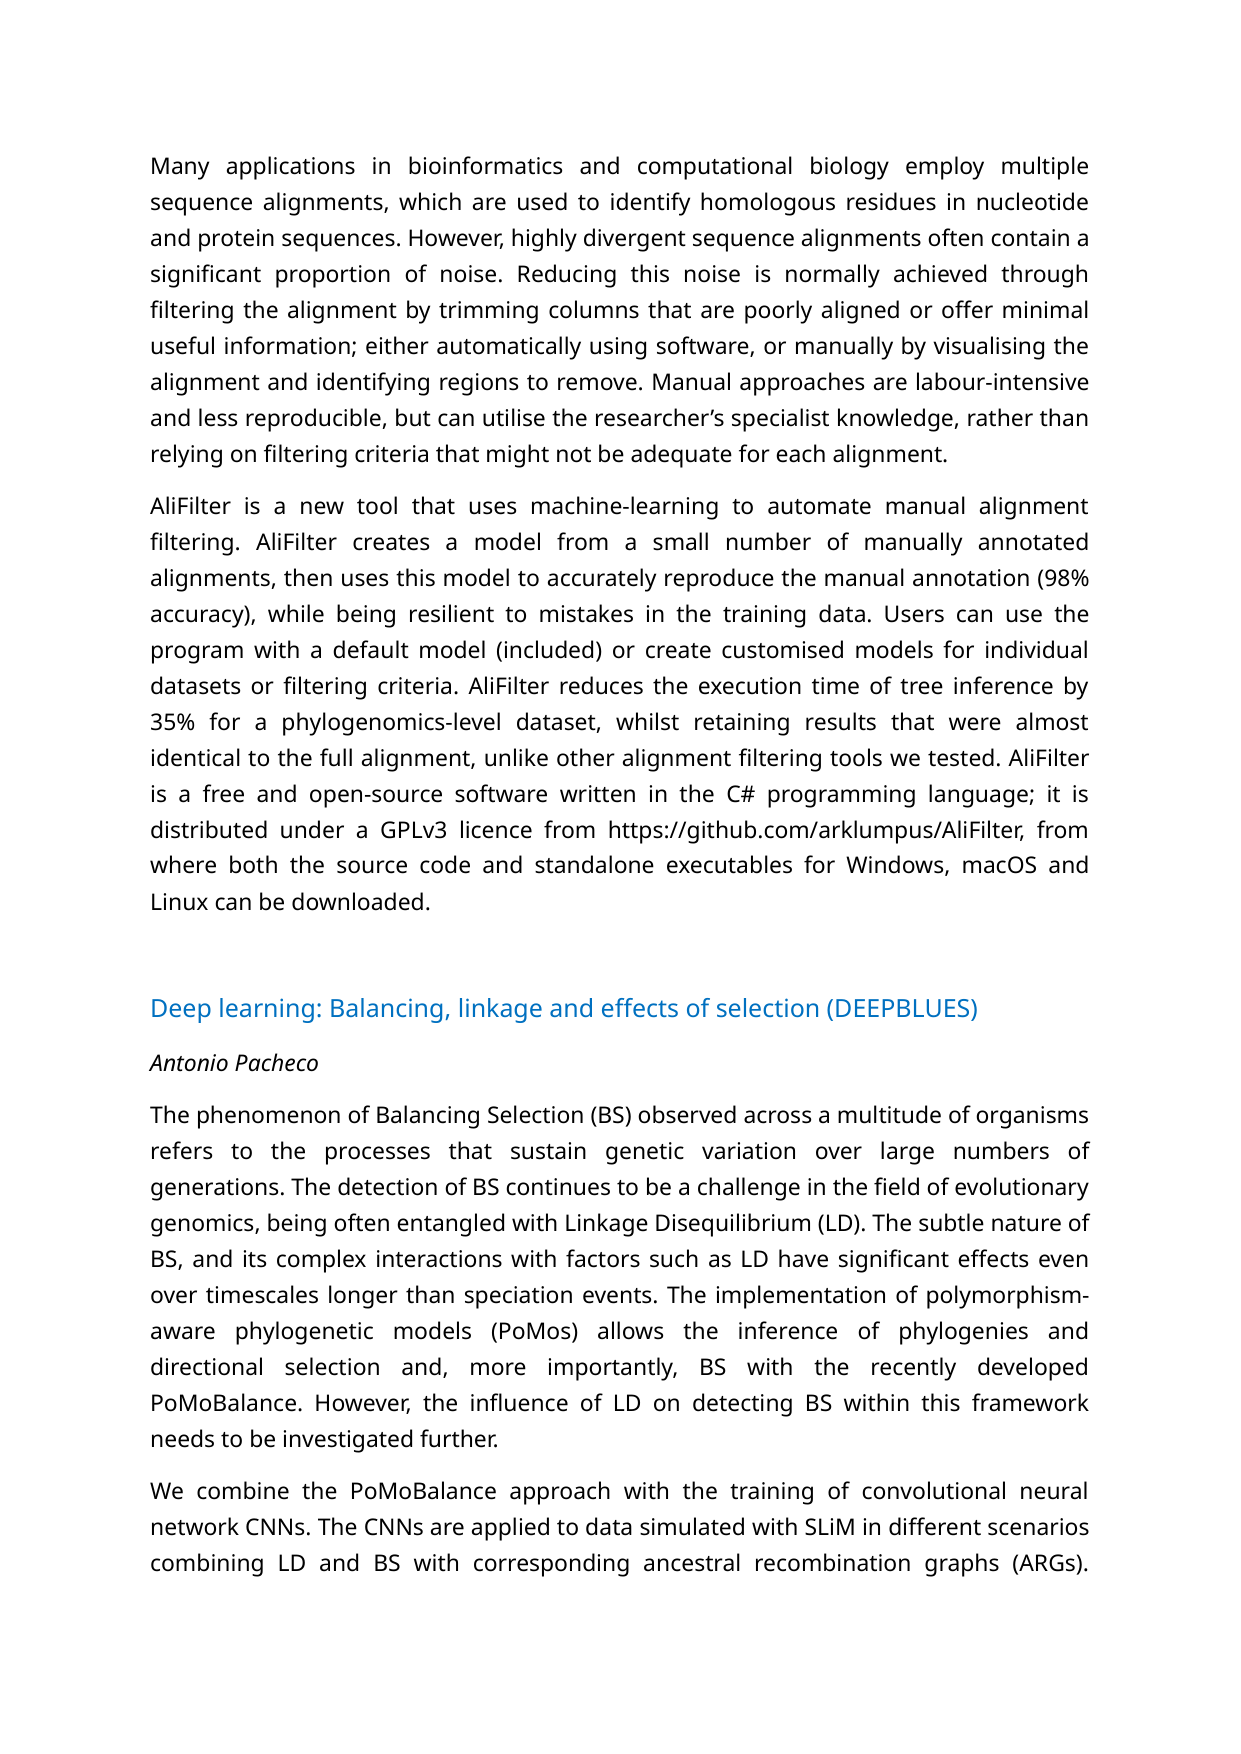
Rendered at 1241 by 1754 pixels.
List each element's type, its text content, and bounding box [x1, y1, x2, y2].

text Deep learning: Balancing, linkage and effects of selection (DEEPBLUES) [150, 991, 1090, 1025]
text AliFilter is a new tool that uses machine-learning to automate manual alignment filtering. AliFilter creates a model from a small number of manually annotated alignments, then uses this model to accurately reproduce the manual annotation (98% accuracy), while being resilient to mistakes in the training data. Users can use the program with a default model (included) or create customised models for individual datasets or filtering criteria. AliFilter reduces the execution time of tree inference by 35% for a phylogenomics-level dataset, whilst retaining results that were almost identical to the full alignment, unlike other alignment filtering tools we tested. AliFilter is a free and open-source software written in the C# programming language; it is distributed under a GPLv3 licence from https://github.com/arklumpus/AliFilter, from where both the source code and standalone executables for Windows, macOS and Linux can be downloaded. [150, 490, 1090, 917]
text Antonio Pacheco [150, 1046, 1090, 1078]
text The phenomenon of Balancing Selection (BS) observed across a multitude of organisms refers to the processes that sustain genetic variation over large numbers of generations. The detection of BS continues to be a challenge in the field of evolutionary genomics, being often entangled with Linkage Disequilibrium (LD). The subtle nature of BS, and its complex interactions with factors such as LD have significant effects even over timescales longer than speciation events. The implementation of polymorphism-aware phylogenetic models (PoMos) allows the inference of phylogenies and directional selection and, more importantly, BS with the recently developed PoMoBalance. However, the influence of LD on detecting BS within this framework needs to be investigated further. [150, 1099, 1090, 1454]
text Many applications in bioinformatics and computational biology employ multiple sequence alignments, which are used to identify homologous residues in nucleotide and protein sequences. However, highly divergent sequence alignments often contain a significant proportion of noise. Reducing this noise is normally achieved through filtering the alignment by trimming columns that are poorly aligned or offer minimal useful information; either automatically using software, or manually by visualising the alignment and identifying regions to remove. Manual approaches are labour-intensive and less reproducible, but can utilise the researcher’s specialist knowledge, rather than relying on filtering criteria that might not be adequate for each alignment. [150, 150, 1090, 469]
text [150, 1475, 1090, 1578]
